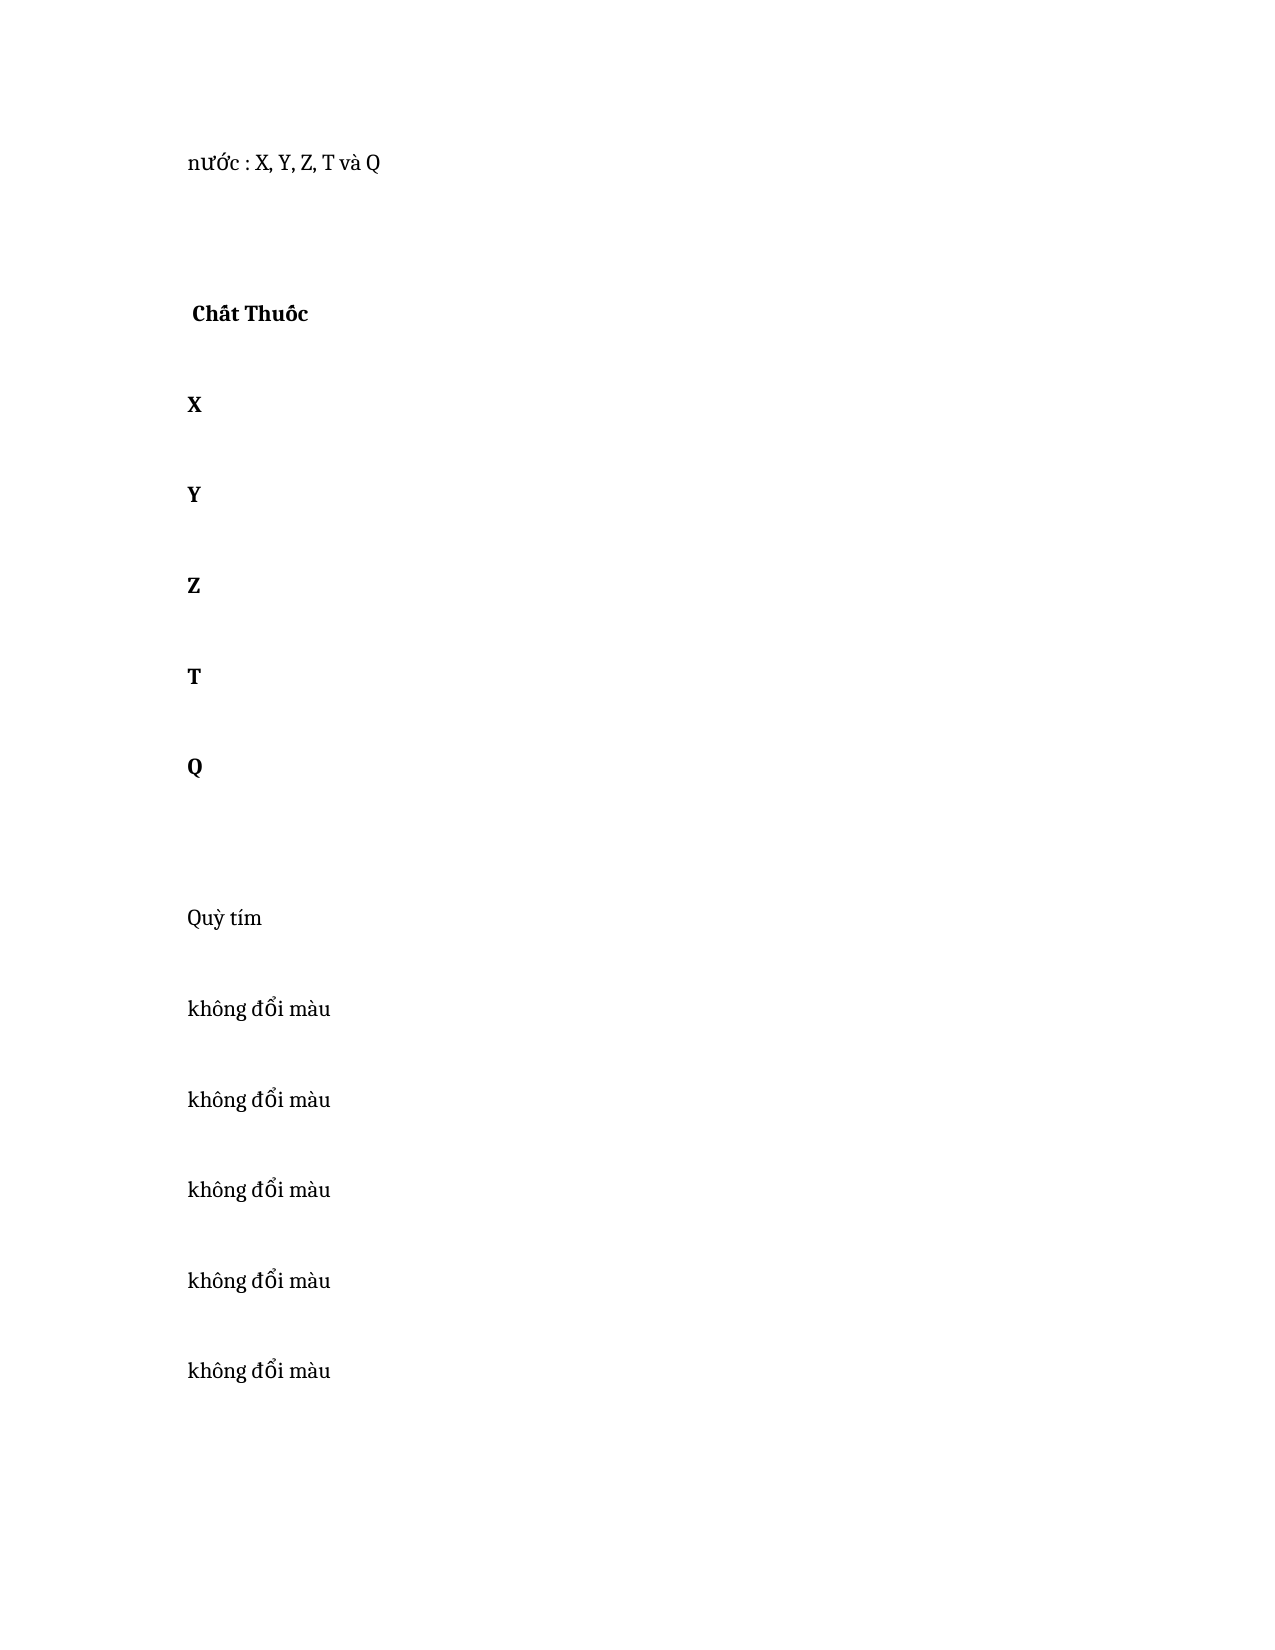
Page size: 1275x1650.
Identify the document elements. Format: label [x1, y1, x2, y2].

text [187, 150, 1087, 1475]
